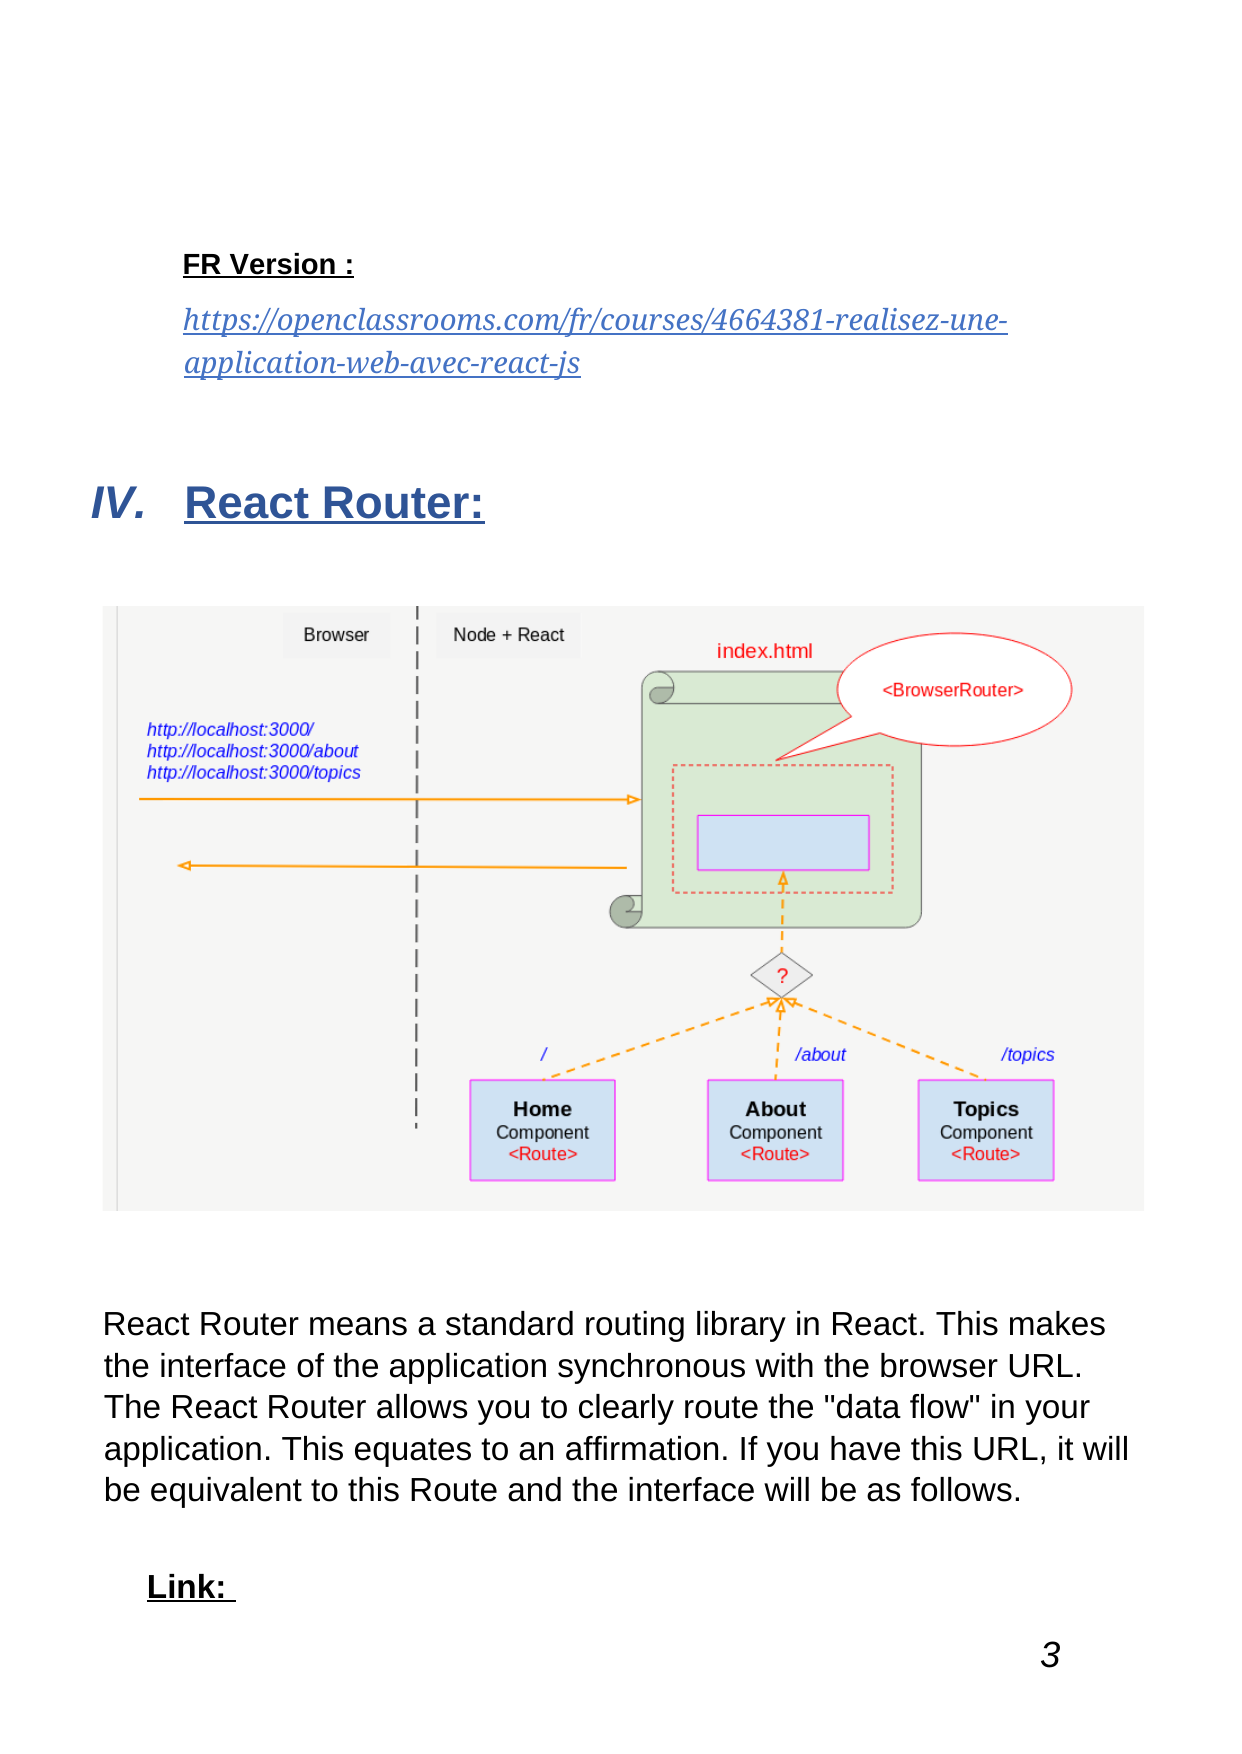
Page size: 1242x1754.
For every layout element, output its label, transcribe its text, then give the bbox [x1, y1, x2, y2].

text React Router means a standard routing library in React. This makes the interface of the application synchronous with the browser URL. The React Router allows you to clearly route the "data flow" in your application. This equates to an affirmation. If you have this URL, it will be equivalent to this Route and the interface will be as follows. [102, 1304, 1144, 1509]
text https://openclassrooms.com/fr/courses/4664381-realisez-une-application-web-avec-react-js [182, 300, 1144, 382]
picture [102, 606, 1145, 1211]
text FR Version : [182, 247, 1144, 280]
list React Router: [147, 476, 1144, 528]
text Link: [103, 1567, 1144, 1605]
